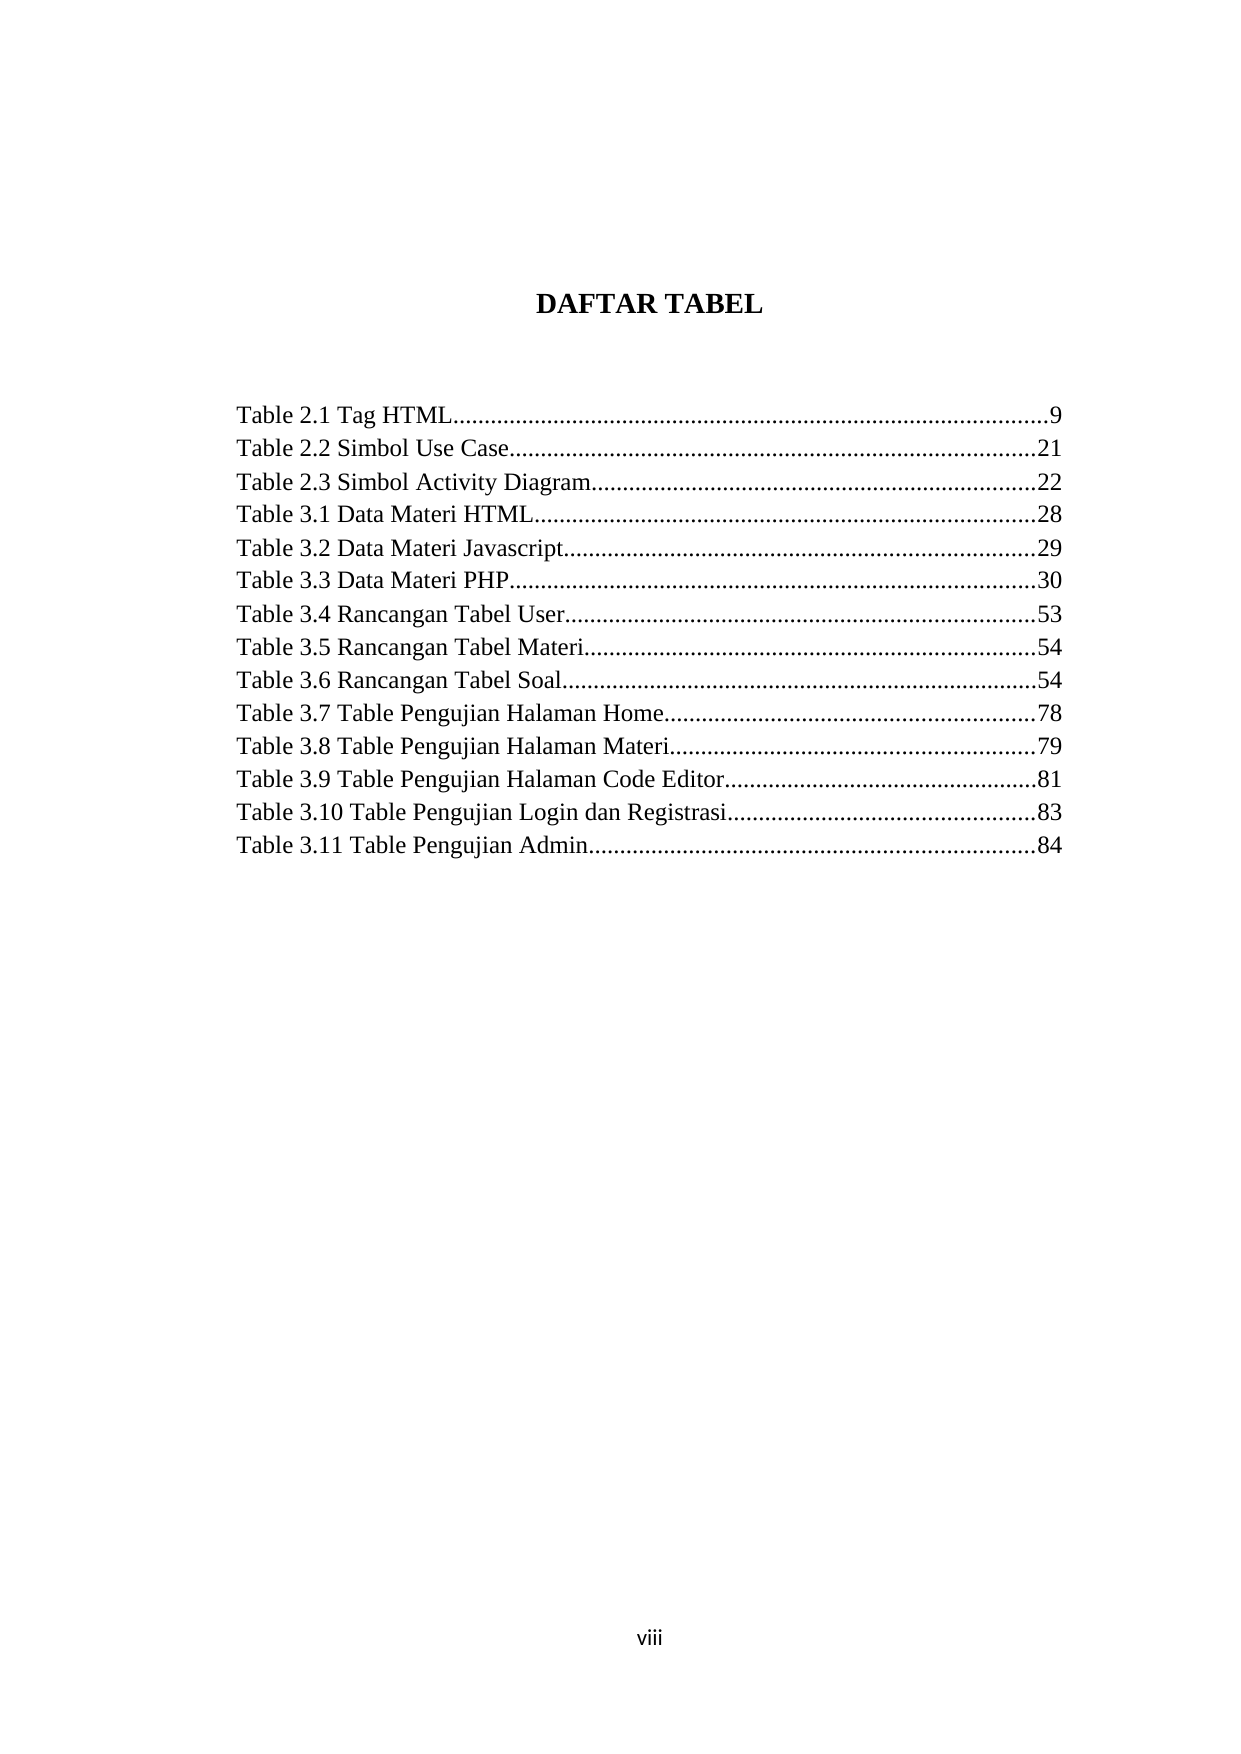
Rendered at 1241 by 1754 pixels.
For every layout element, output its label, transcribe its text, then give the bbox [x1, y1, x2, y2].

text Table 2.2 Simbol Use Case 21 [236, 433, 1063, 462]
text Table 3.8 Table Pengujian Halaman Materi 79 [236, 731, 1063, 759]
text Table 3.5 Rancangan Tabel Materi 54 [236, 632, 1063, 660]
text Table 2.3 Simbol Activity Diagram 22 [236, 467, 1063, 495]
text Table 3.1 Data Materi HTML 28 [236, 499, 1063, 528]
text Table 3.2 Data Materi Javascript 29 [236, 533, 1063, 561]
text Table 3.6 Rancangan Tabel Soal 54 [236, 665, 1063, 693]
text Table 3.9 Table Pengujian Halaman Code Editor 81 [236, 764, 1063, 792]
text Table 3.11 Table Pengujian Admin 84 [236, 830, 1063, 858]
text DAFTAR TABEL [236, 286, 1063, 320]
text Table 3.4 Rancangan Tabel User 53 [236, 599, 1063, 627]
text Table 3.3 Data Materi PHP 30 [236, 566, 1063, 594]
text Table 3.7 Table Pengujian Halaman Home 78 [236, 698, 1063, 726]
text Table 2.1 Tag HTML 9 [236, 401, 1063, 429]
text Table 3.10 Table Pengujian Login dan Registrasi 83 [236, 797, 1063, 826]
